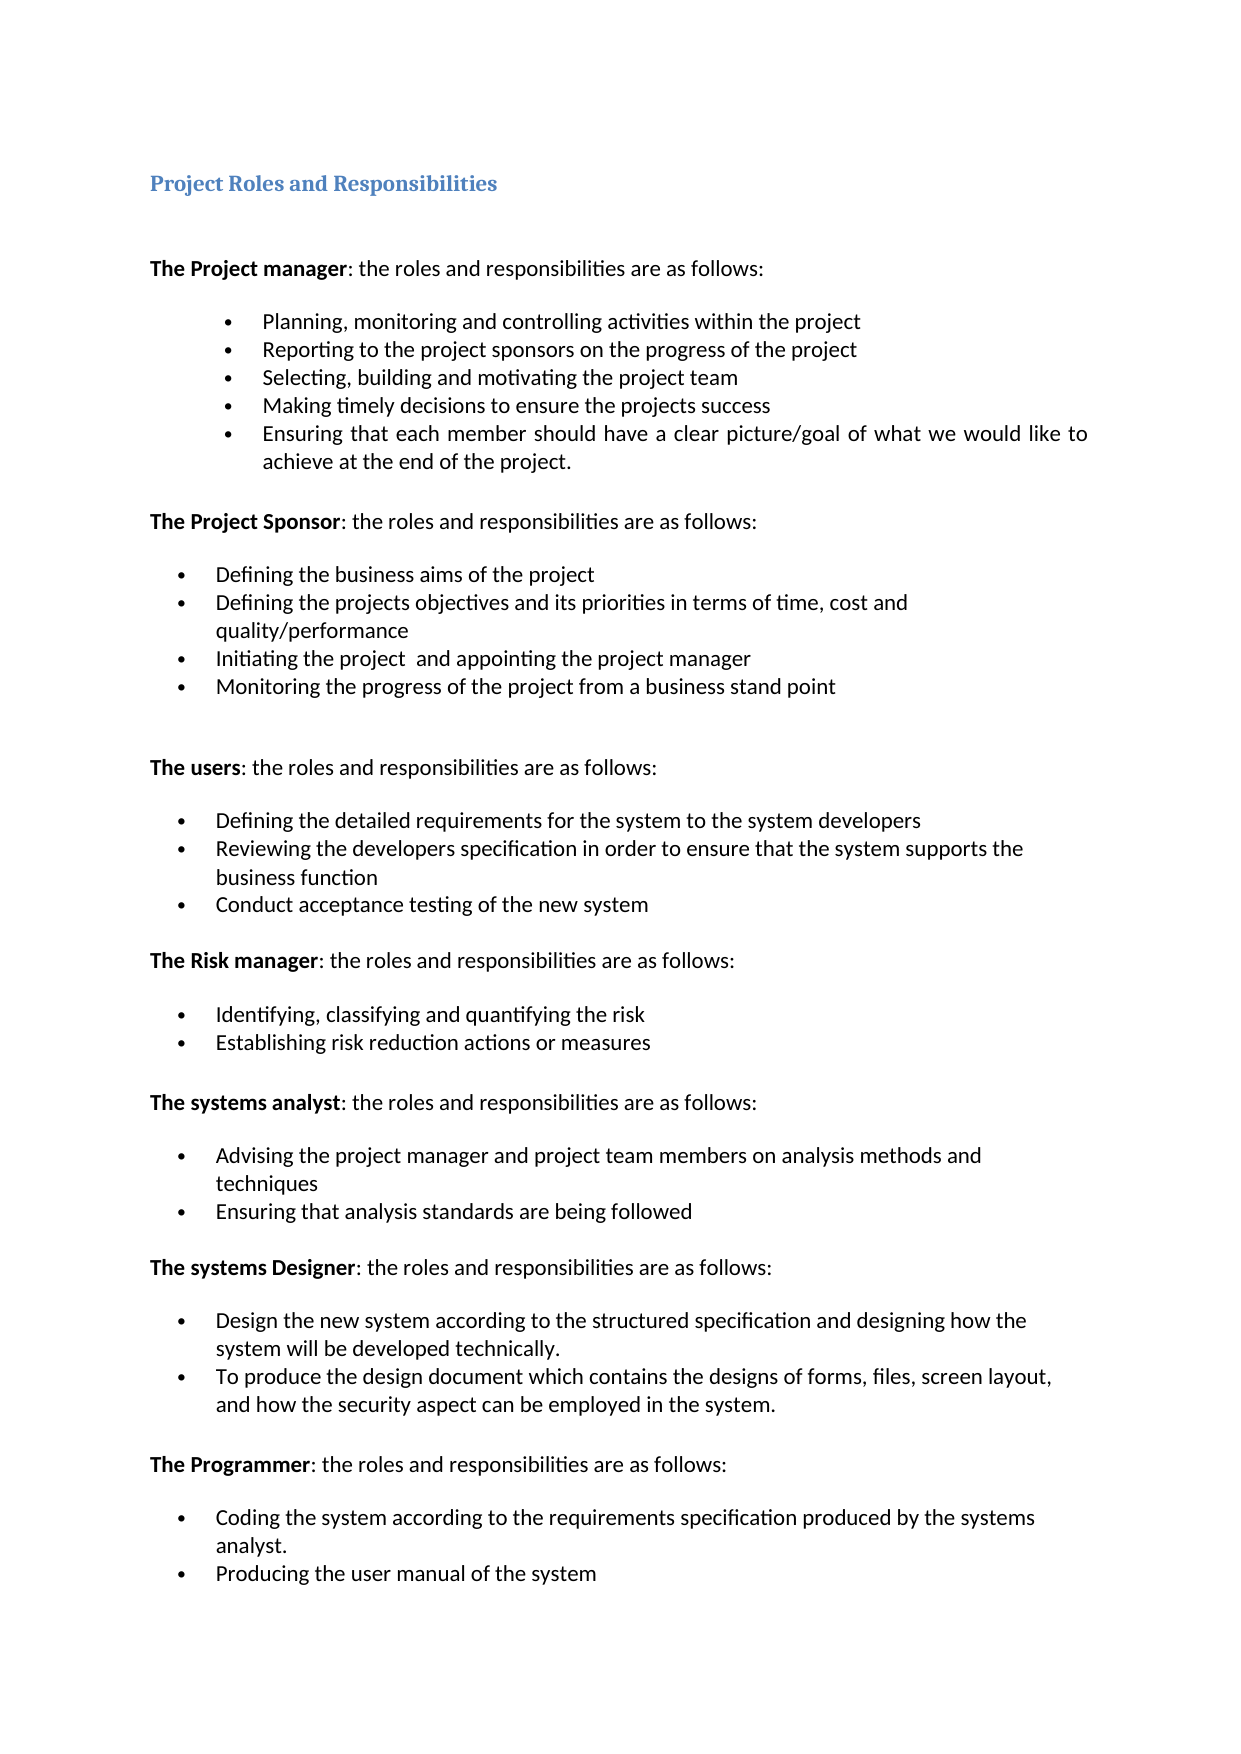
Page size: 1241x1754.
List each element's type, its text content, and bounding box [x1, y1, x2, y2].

text The systems analyst: the roles and responsibilities are as follows: [150, 1056, 1090, 1116]
list Initiating the project and appointing the project manager [178, 644, 1090, 672]
list Conduct acceptance testing of the new system [178, 891, 996, 947]
list Ensuring that each member should have a clear picture/goal of what we would like to achieve at the end of the project. [225, 419, 1090, 475]
list Planning, monitoring and controlling activities within the project [225, 307, 1090, 335]
list Design the new system according to the structured specification and designing how the system will be developed technically. [178, 1306, 1090, 1362]
list Coding the system according to the requirements specification produced by the systems analyst. [178, 1503, 1090, 1559]
list Making timely decisions to ensure the projects success [225, 391, 1090, 419]
list Ensuring that analysis standards are being followed [178, 1197, 1090, 1253]
text The Risk manager: the roles and responsibilities are as follows: [150, 947, 1090, 975]
list To produce the design document which contains the designs of forms, files, screen layout, and how the security aspect can be employed in the system. [178, 1362, 1090, 1418]
text The Programmer: the roles and responsibilities are as follows: [150, 1418, 1090, 1478]
list Producing the user manual of the system [178, 1559, 1090, 1587]
list Monitoring the progress of the project from a business stand point [178, 672, 1090, 701]
list Defining the projects objectives and its priorities in terms of time, cost and quality/performance [178, 588, 1090, 644]
list Defining the detailed requirements for the system to the system developers [178, 807, 1090, 834]
text The users: the roles and responsibilities are as follows: [150, 753, 1090, 782]
list Reviewing the developers specification in order to ensure that the system supports the business function [178, 834, 1090, 891]
list Selecting, building and motivating the project team [225, 363, 1090, 391]
list Identifying, classifying and quantifying the risk [178, 1000, 1090, 1028]
list Establishing risk reduction actions or measures [178, 1028, 1090, 1056]
text The Project Sponsor: the roles and responsibilities are as follows: [150, 475, 1090, 535]
list Advising the project manager and project team members on analysis methods and techniques [178, 1141, 1090, 1197]
list Defining the business aims of the project [178, 560, 1090, 588]
list Reporting to the project sponsors on the progress of the project [225, 335, 1090, 363]
text The systems Designer: the roles and responsibilities are as follows: [150, 1253, 1090, 1281]
text The Project manager: the roles and responsibilities are as follows: [150, 254, 1090, 282]
subtitle Project Roles and Responsibilities [150, 171, 1090, 197]
